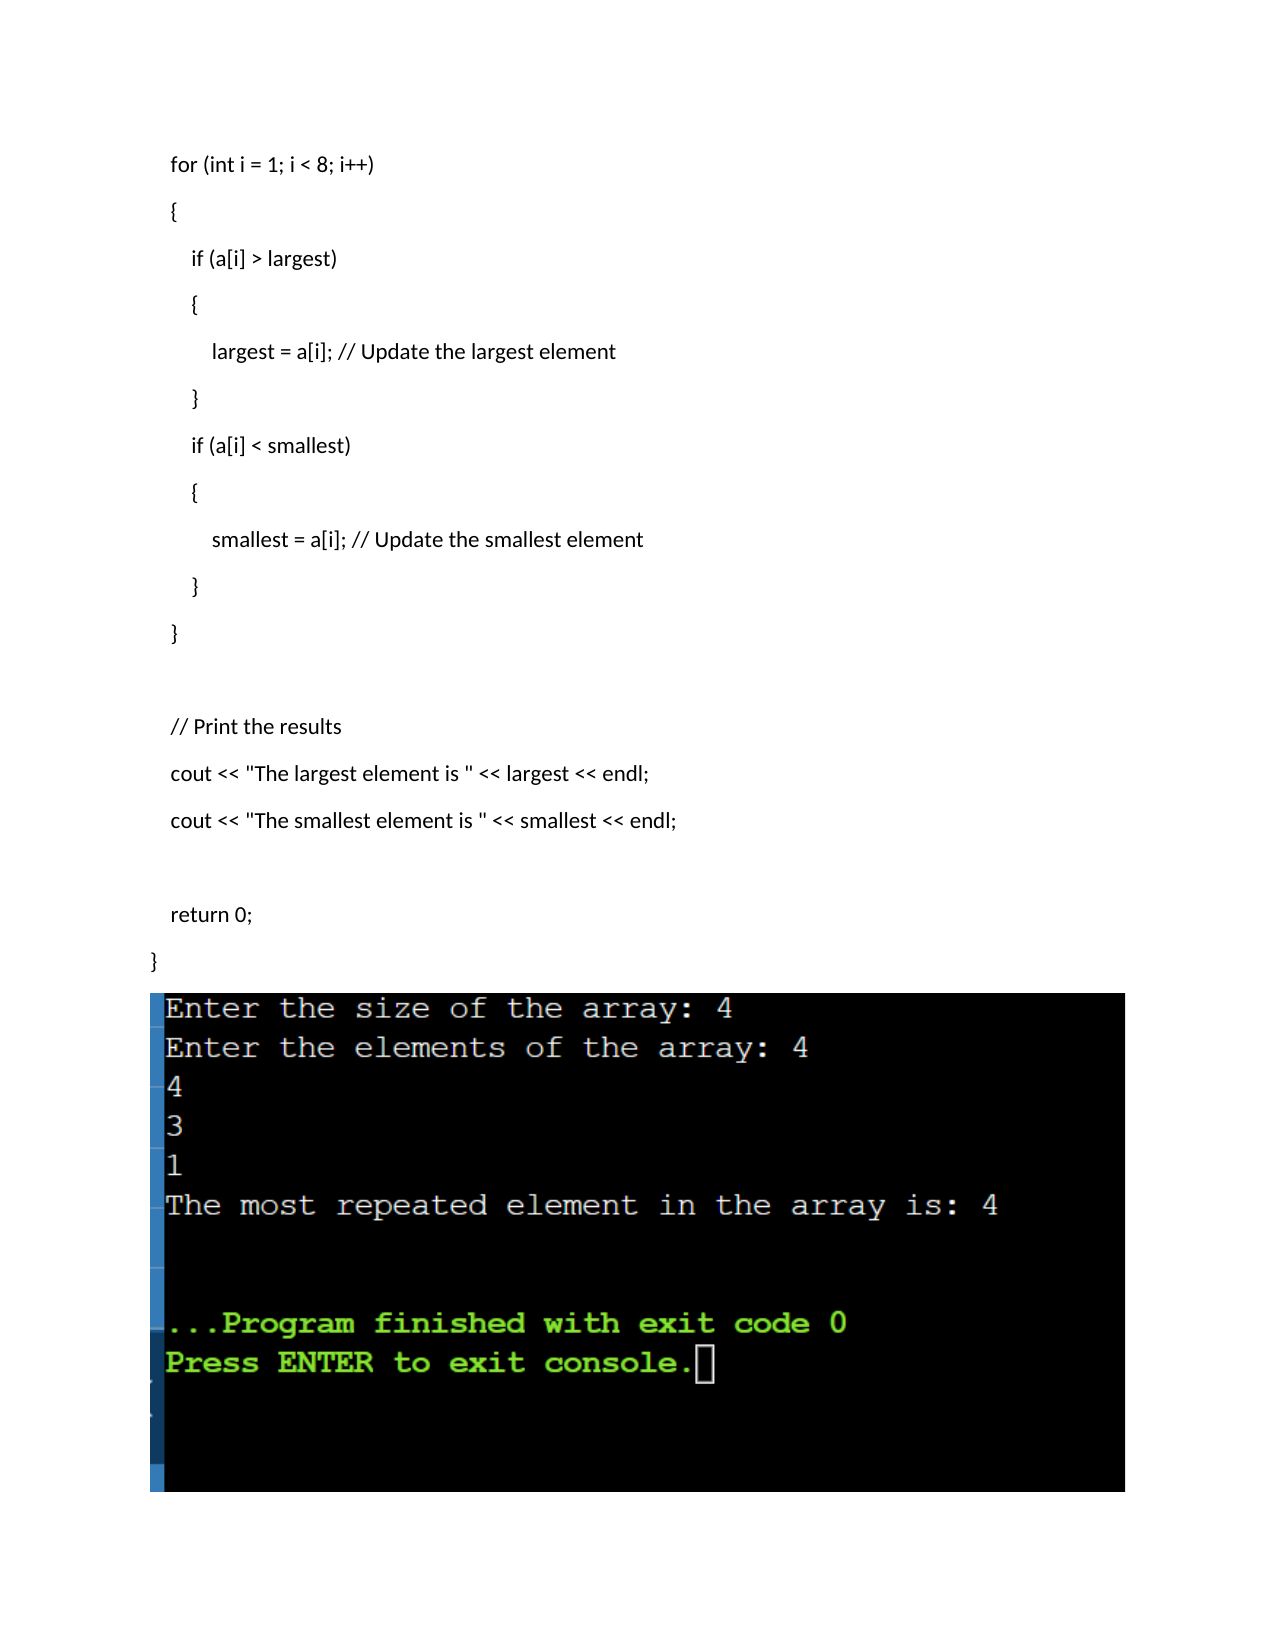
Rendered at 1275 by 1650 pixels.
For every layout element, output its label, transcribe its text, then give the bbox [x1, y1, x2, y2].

text smallest = a[i]; // Update the smallest element [150, 525, 1125, 553]
text } [150, 947, 1125, 975]
text for (int i = 1; i < 8; i++) [150, 150, 1125, 178]
text { [150, 291, 1125, 319]
text cout << "The smallest element is " << smallest << endl; [150, 806, 1125, 834]
text { [150, 197, 1125, 225]
text largest = a[i]; // Update the largest element [150, 337, 1125, 366]
text { [150, 478, 1125, 506]
text cout << "The largest element is " << largest << endl; [150, 759, 1125, 787]
text // Print the results [150, 712, 1125, 741]
text } [150, 384, 1125, 412]
text if (a[i] > largest) [150, 244, 1125, 272]
text return 0; [150, 900, 1125, 928]
text } [150, 572, 1125, 600]
picture [150, 993, 1125, 1492]
text if (a[i] < smallest) [150, 431, 1125, 459]
text } [150, 619, 1125, 647]
